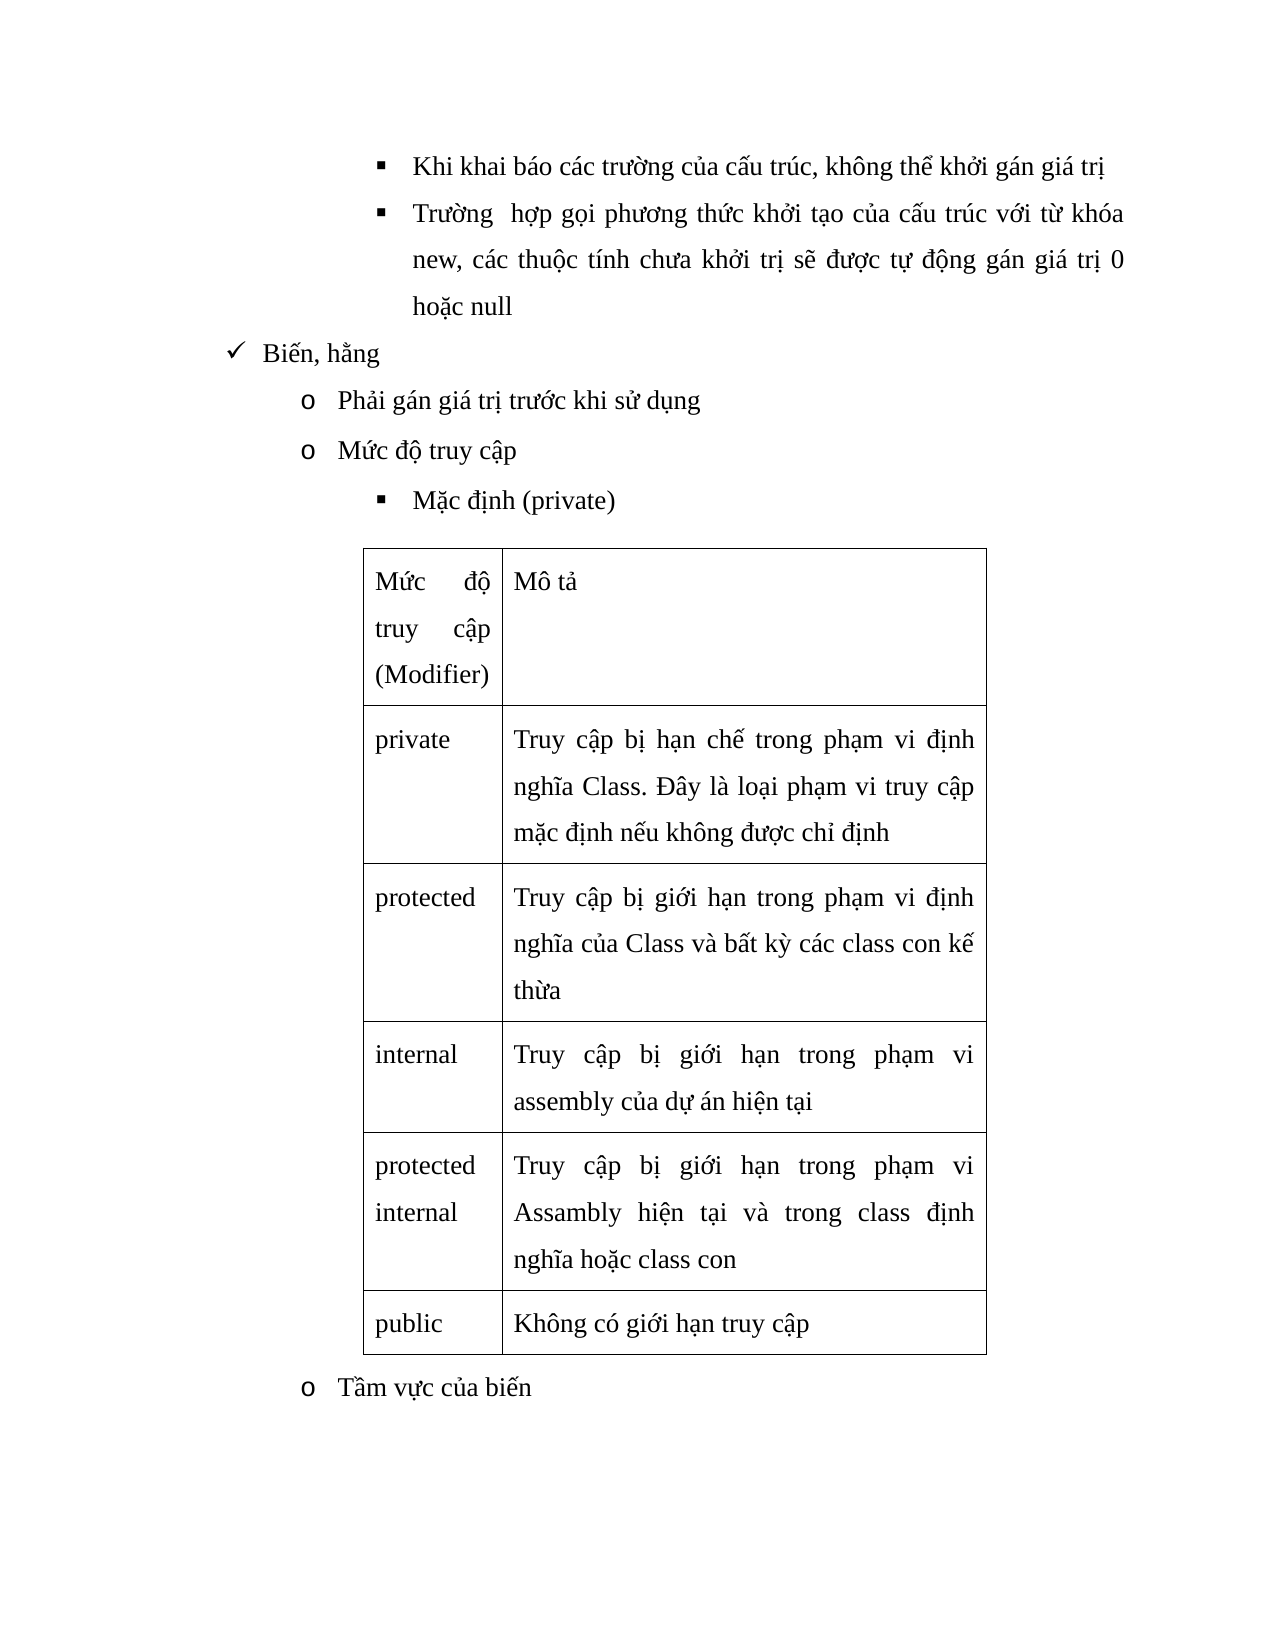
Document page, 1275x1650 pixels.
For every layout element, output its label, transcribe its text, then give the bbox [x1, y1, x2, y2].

table_header Mức độ truy cập (Modifier) [364, 549, 502, 705]
table_cell protected internal [364, 1133, 502, 1289]
list Phải gán giá trị trước khi sử dụng [300, 384, 1125, 417]
list Mặc định (private) [375, 484, 1125, 515]
table_cell protected [364, 864, 502, 1021]
table_cell public [364, 1291, 502, 1354]
list Trường hợp gọi phương thức khởi tạo của cấu trúc với từ khóa new, các thuộc tính chưa khởi trị sẽ được tự động gán giá trị 0 hoặc null [375, 197, 1125, 321]
list Tầm vực của biến [300, 1372, 1125, 1405]
table_cell Truy cập bị giới hạn trong phạm vi định nghĩa của Class và bất kỳ các class con kế thừa [503, 864, 986, 1021]
table_cell internal [364, 1022, 502, 1132]
table_cell private [364, 706, 502, 863]
list Biến, hằng [225, 337, 1125, 368]
table_cell Truy cập bị giới hạn trong phạm vi assembly của dự án hiện tại [503, 1022, 986, 1132]
table_cell Không có giới hạn truy cập [503, 1291, 986, 1354]
table_header Mô tả [503, 549, 986, 705]
list Mức độ truy cập [300, 434, 1125, 467]
table_cell Truy cập bị hạn chế trong phạm vi định nghĩa Class. Đây là loại phạm vi truy cập mặc định nếu không được chỉ định [503, 706, 986, 863]
list Khi khai báo các trường của cấu trúc, không thể khởi gán giá trị [375, 150, 1125, 181]
table_cell Truy cập bị giới hạn trong phạm vi Assambly hiện tại và trong class định nghĩa hoặc class con [503, 1133, 986, 1289]
